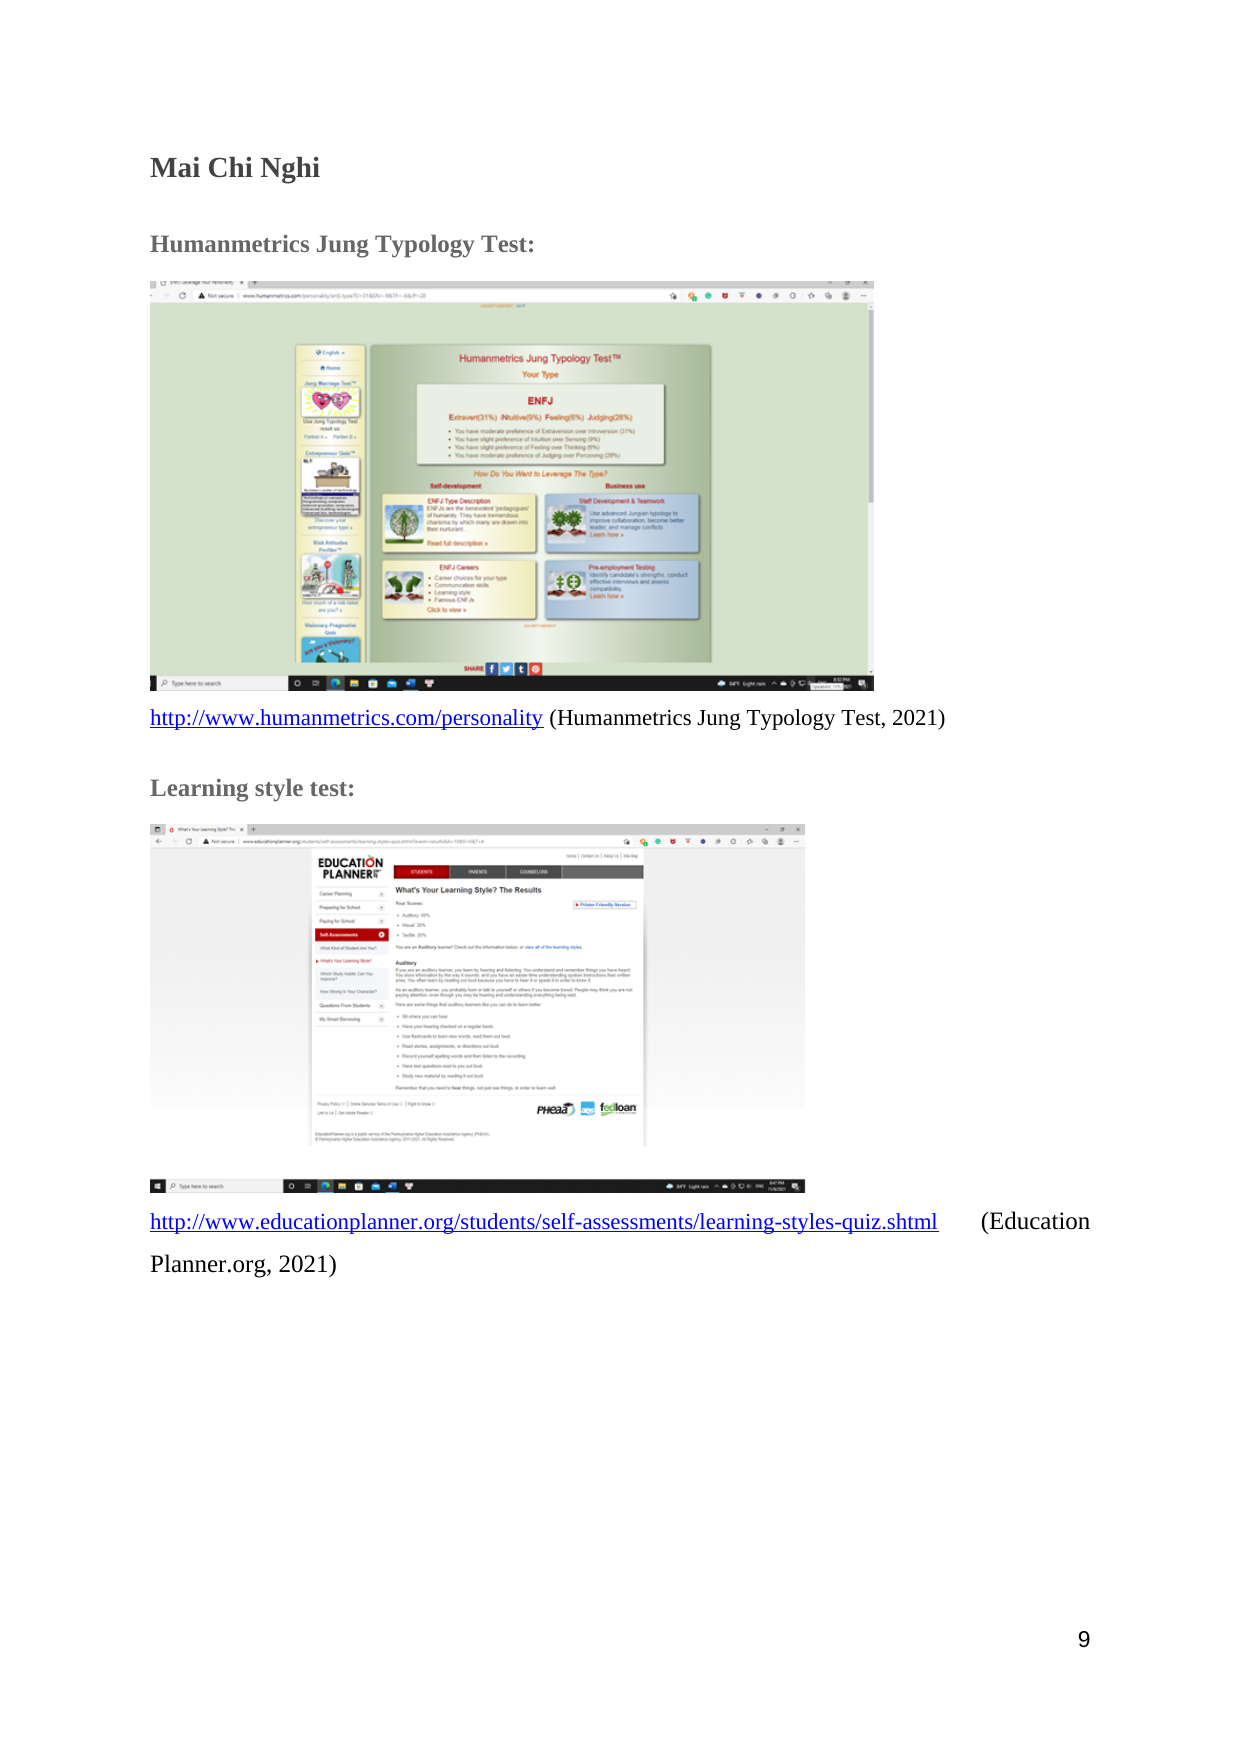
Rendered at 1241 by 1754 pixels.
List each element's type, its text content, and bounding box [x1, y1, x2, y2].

subtitle Mai Chi Nghi [150, 150, 1090, 183]
text http://www.educationplanner.org/students/self-assessments/learning-styles-quiz.shtml (Education Planner.org, 2021) [150, 1206, 1090, 1278]
text http://www.humanmetrics.com/personality (Humanmetrics Jung Typology Test, 2021) [150, 704, 1090, 731]
picture [150, 281, 874, 691]
subtitle Humanmetrics Jung Typology Test: [150, 229, 1090, 258]
subtitle Learning style test: [150, 773, 1090, 802]
picture [150, 824, 806, 1193]
